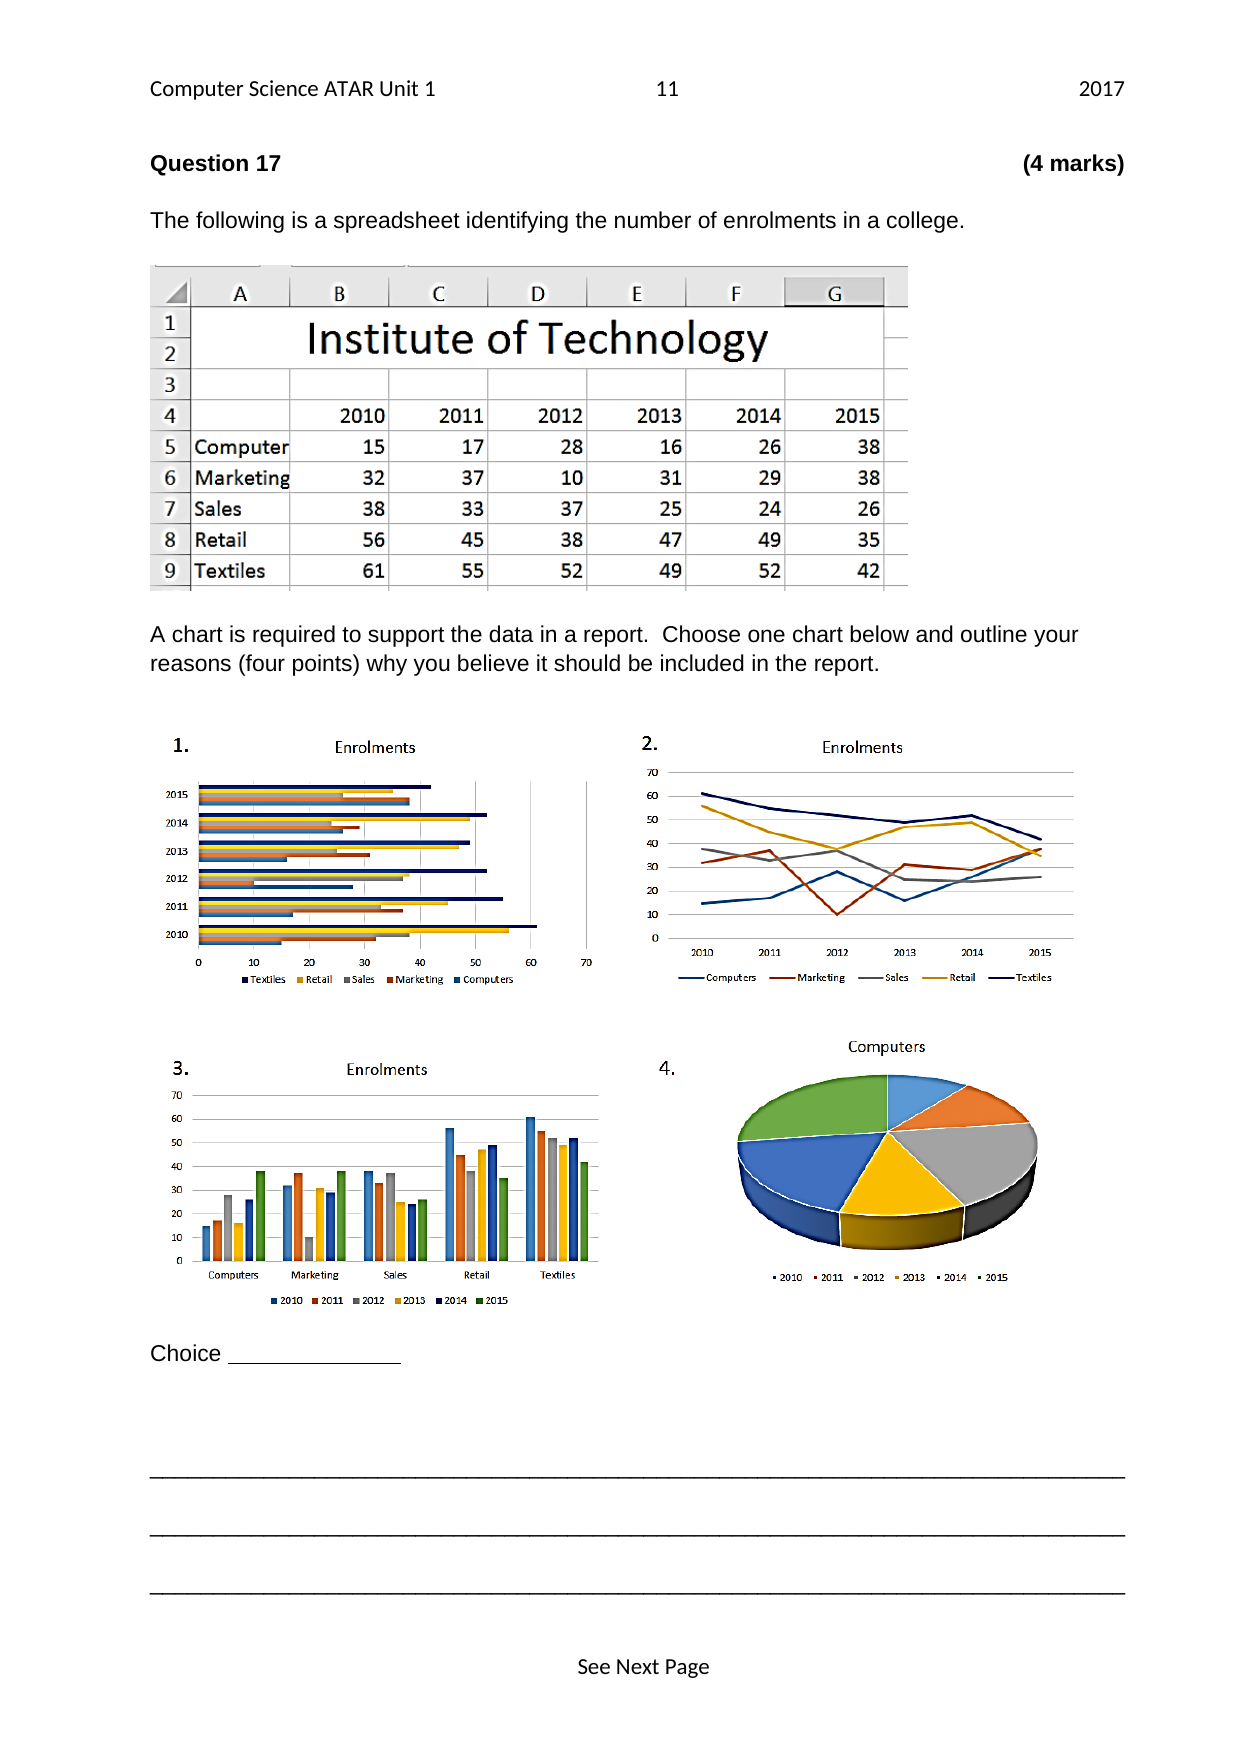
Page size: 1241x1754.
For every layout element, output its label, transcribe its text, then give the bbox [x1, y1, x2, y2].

list The following is a spreadsheet identifying the number of enrolments in a college. [150, 207, 1137, 263]
text Choice [150, 1340, 1137, 1366]
picture [150, 265, 908, 591]
picture [150, 706, 1082, 1321]
list A chart is required to support the data in a report. Choose one chart below and outline your reasons (four points) why you believe it should be included in the report. [150, 621, 1137, 676]
list Question 17 (4 marks) [150, 150, 1137, 176]
